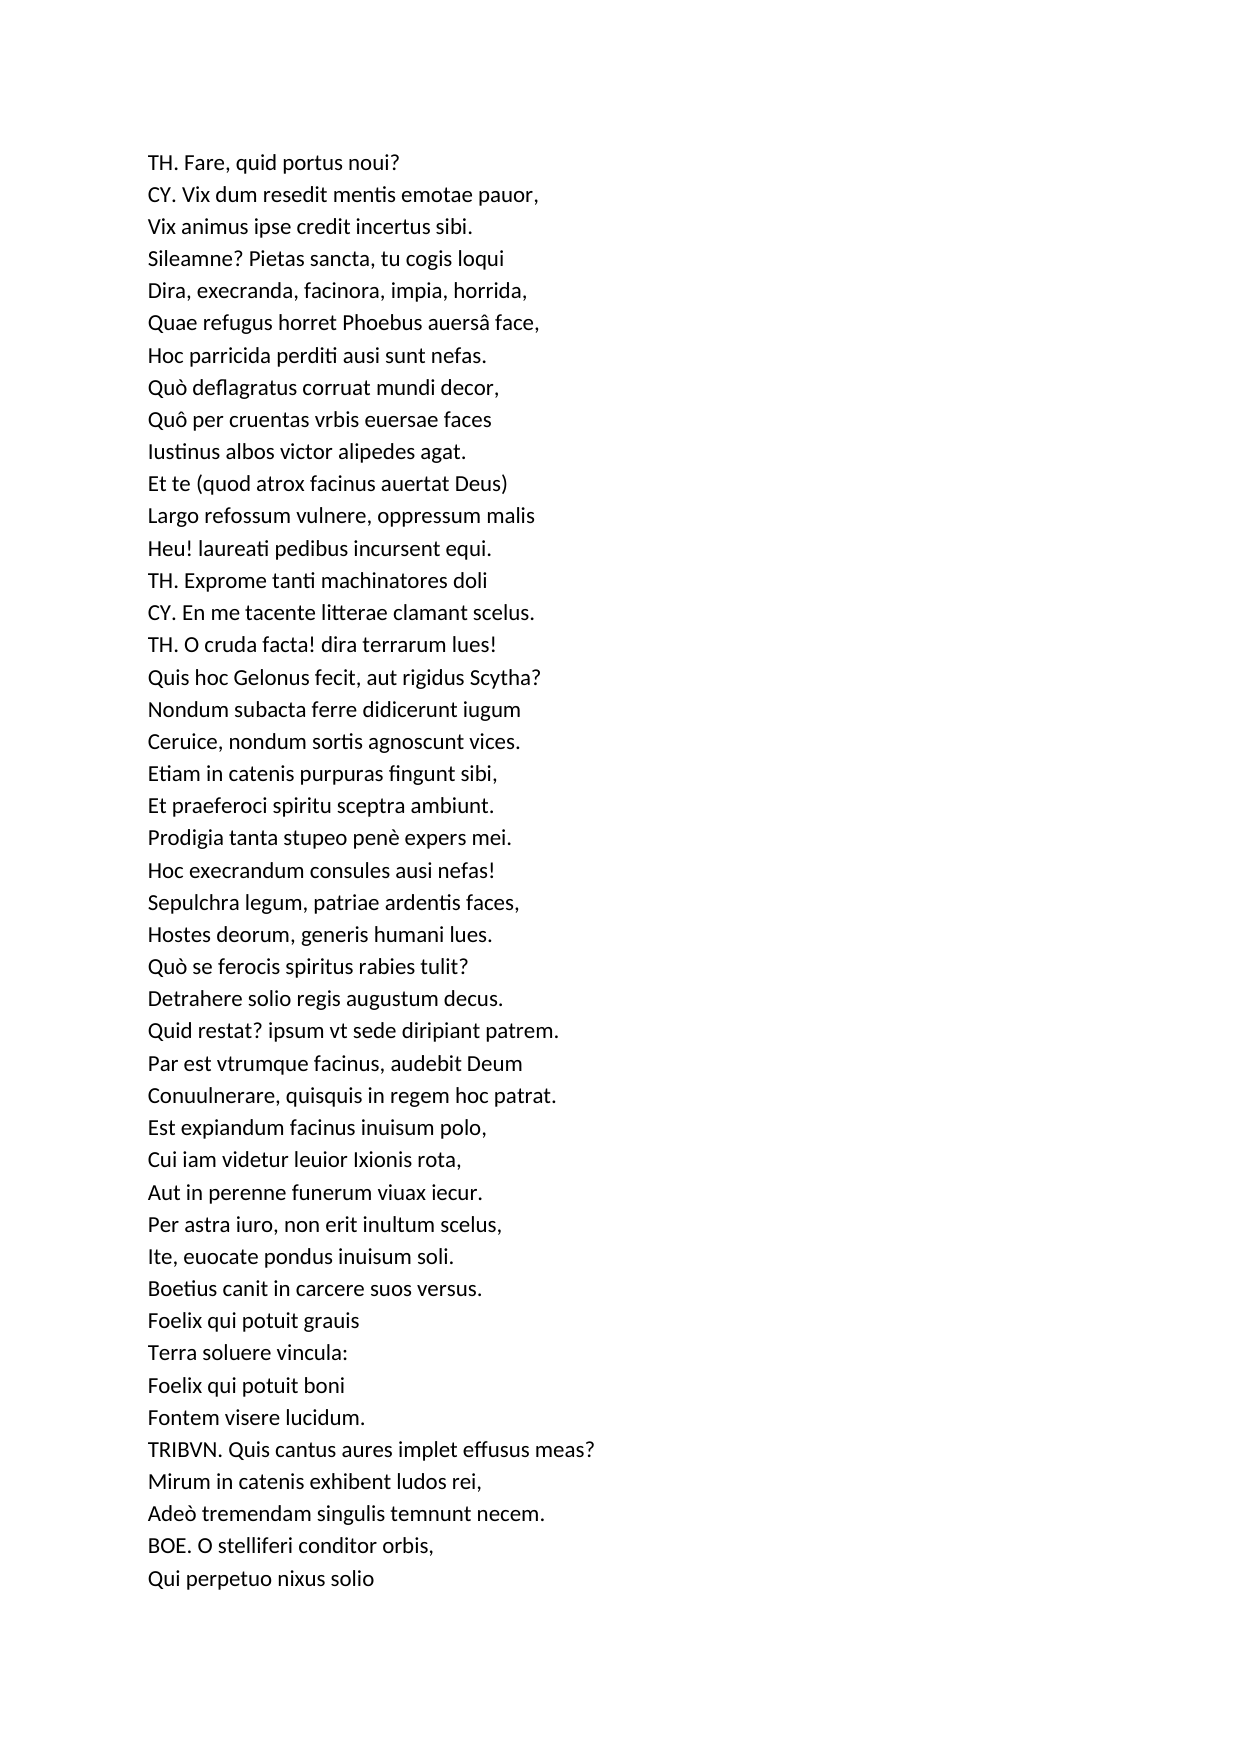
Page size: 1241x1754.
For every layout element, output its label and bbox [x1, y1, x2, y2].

text [148, 148, 1093, 1592]
